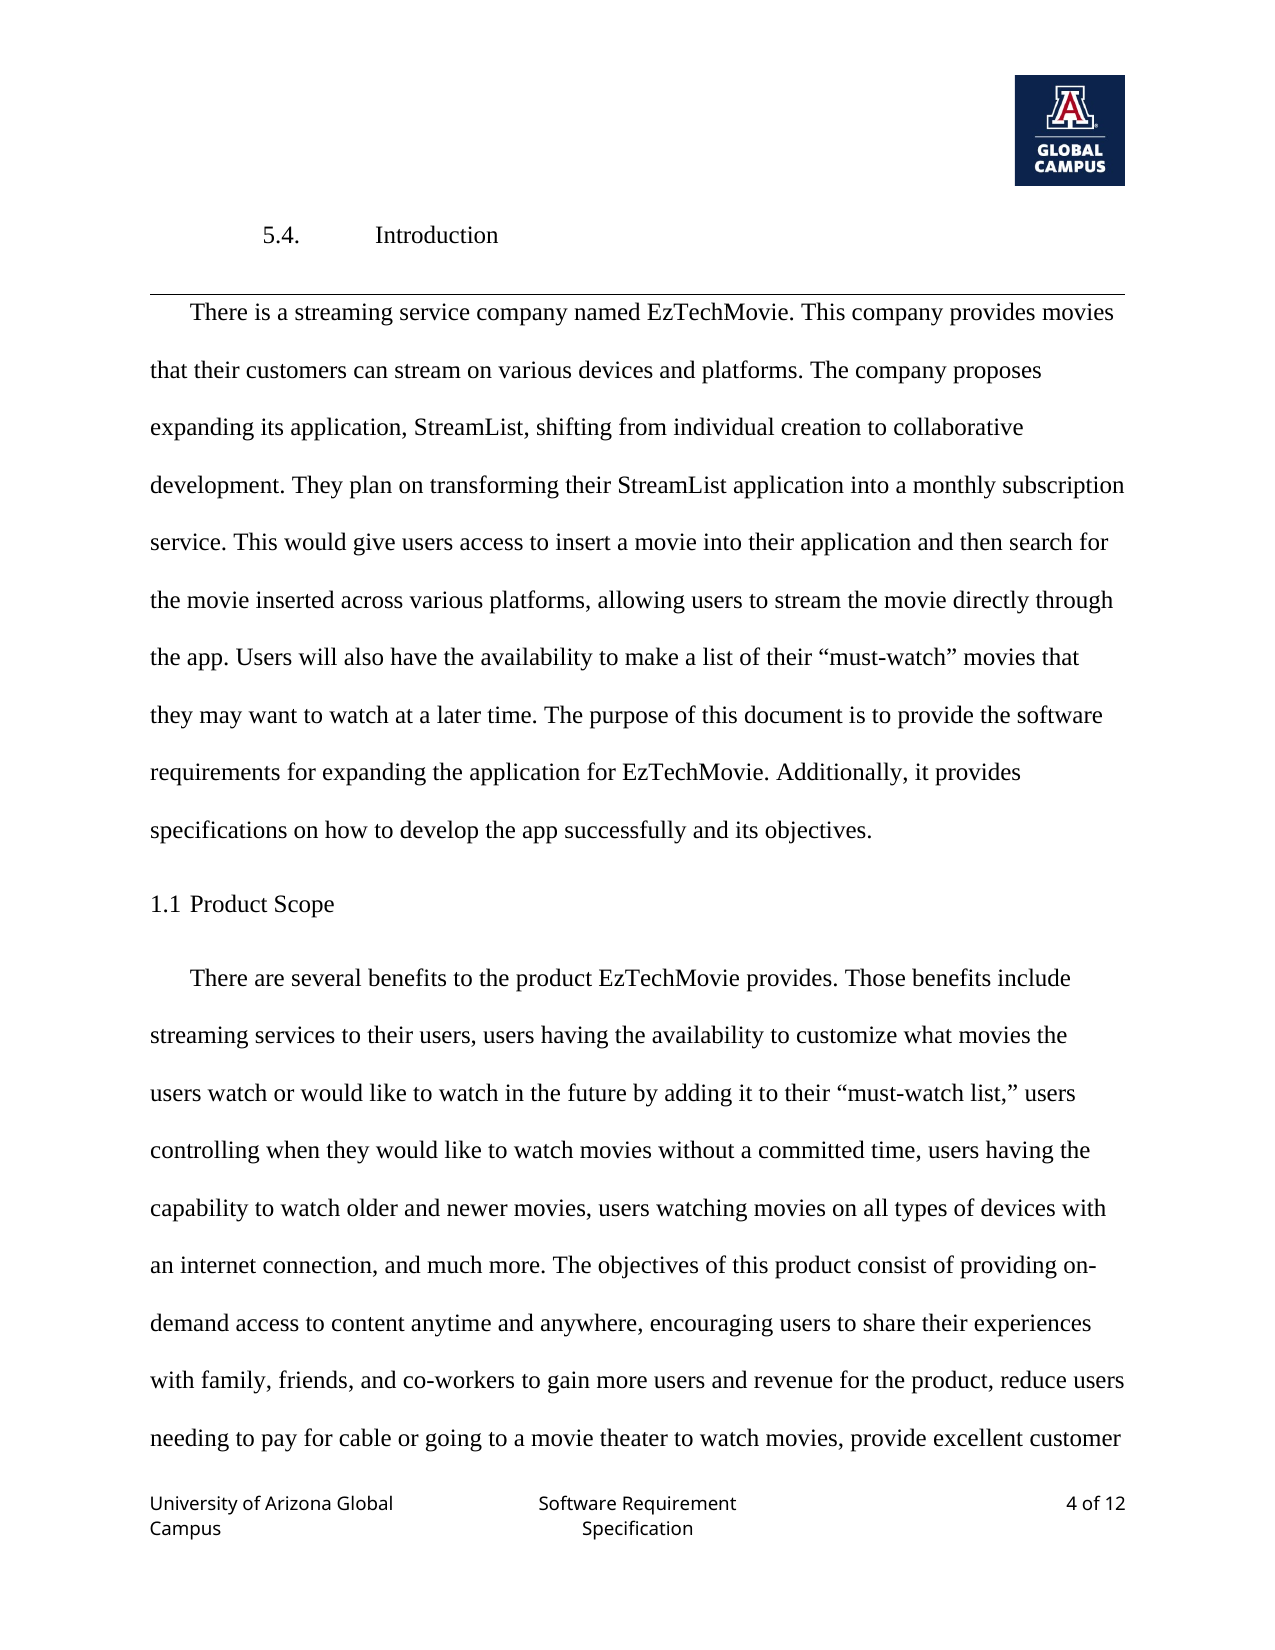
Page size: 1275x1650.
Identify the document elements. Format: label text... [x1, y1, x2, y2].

text There is a streaming service company named EzTechMovie. This company provides movies that their customers can stream on various devices and platforms. The company proposes expanding its application, StreamList, shifting from individual creation to collaborative development. They plan on transforming their StreamList application into a monthly subscription service. This would give users access to insert a movie into their application and then search for the movie inserted across various platforms, allowing users to stream the movie directly through the app. Users will also have the availability to make a list of their “must-watch” movies that they may want to watch at a later time. The purpose of this document is to provide the software requirements for expanding the application for EzTechMovie. Additionally, it provides specifications on how to develop the app successfully and its objectives. [150, 295, 1125, 843]
picture [1014, 75, 1125, 186]
list Eric VaraIntroduction [262, 220, 1125, 249]
list Product Scope [150, 889, 1125, 918]
